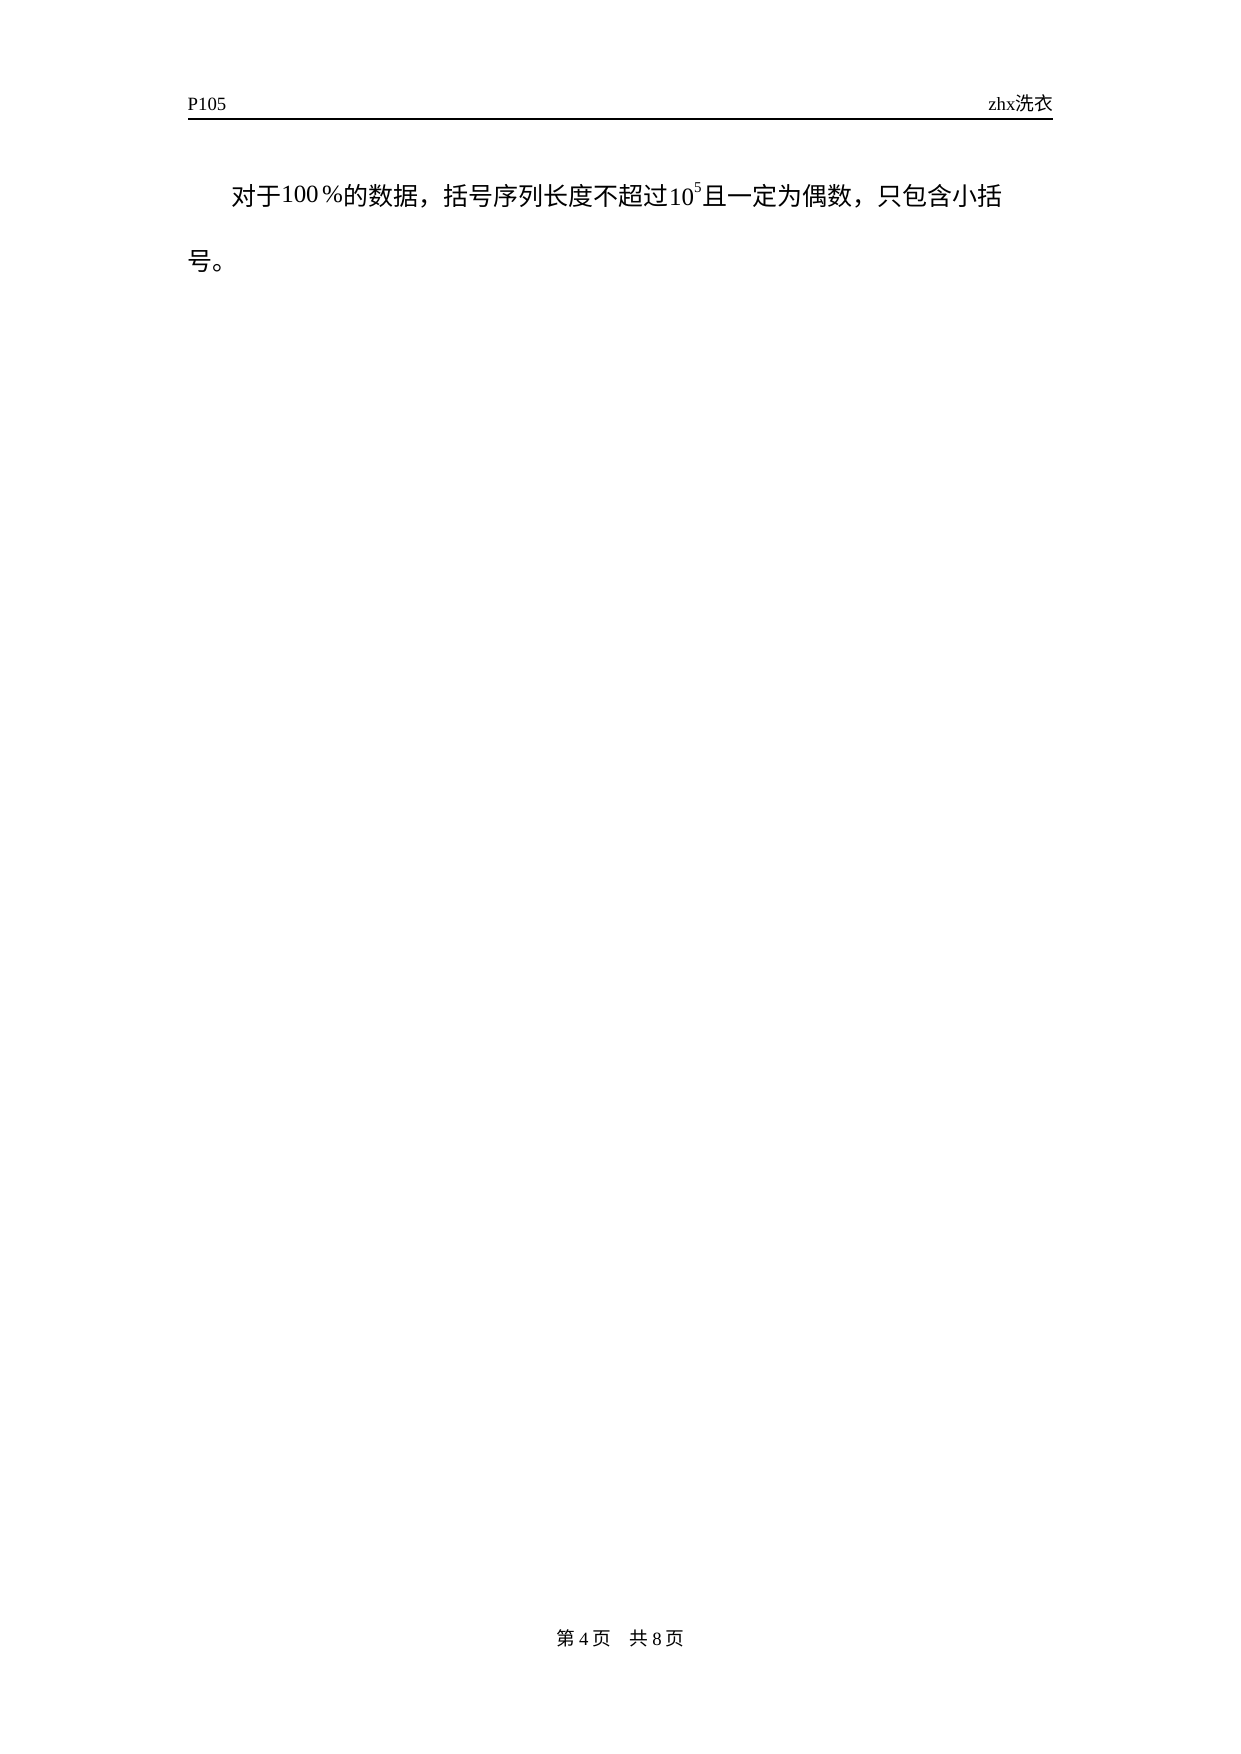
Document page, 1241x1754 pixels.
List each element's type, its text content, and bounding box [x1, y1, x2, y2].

text 对于的数据，括号序列长度不超过且一定为偶数，只包含小括号。 [187, 162, 1003, 292]
